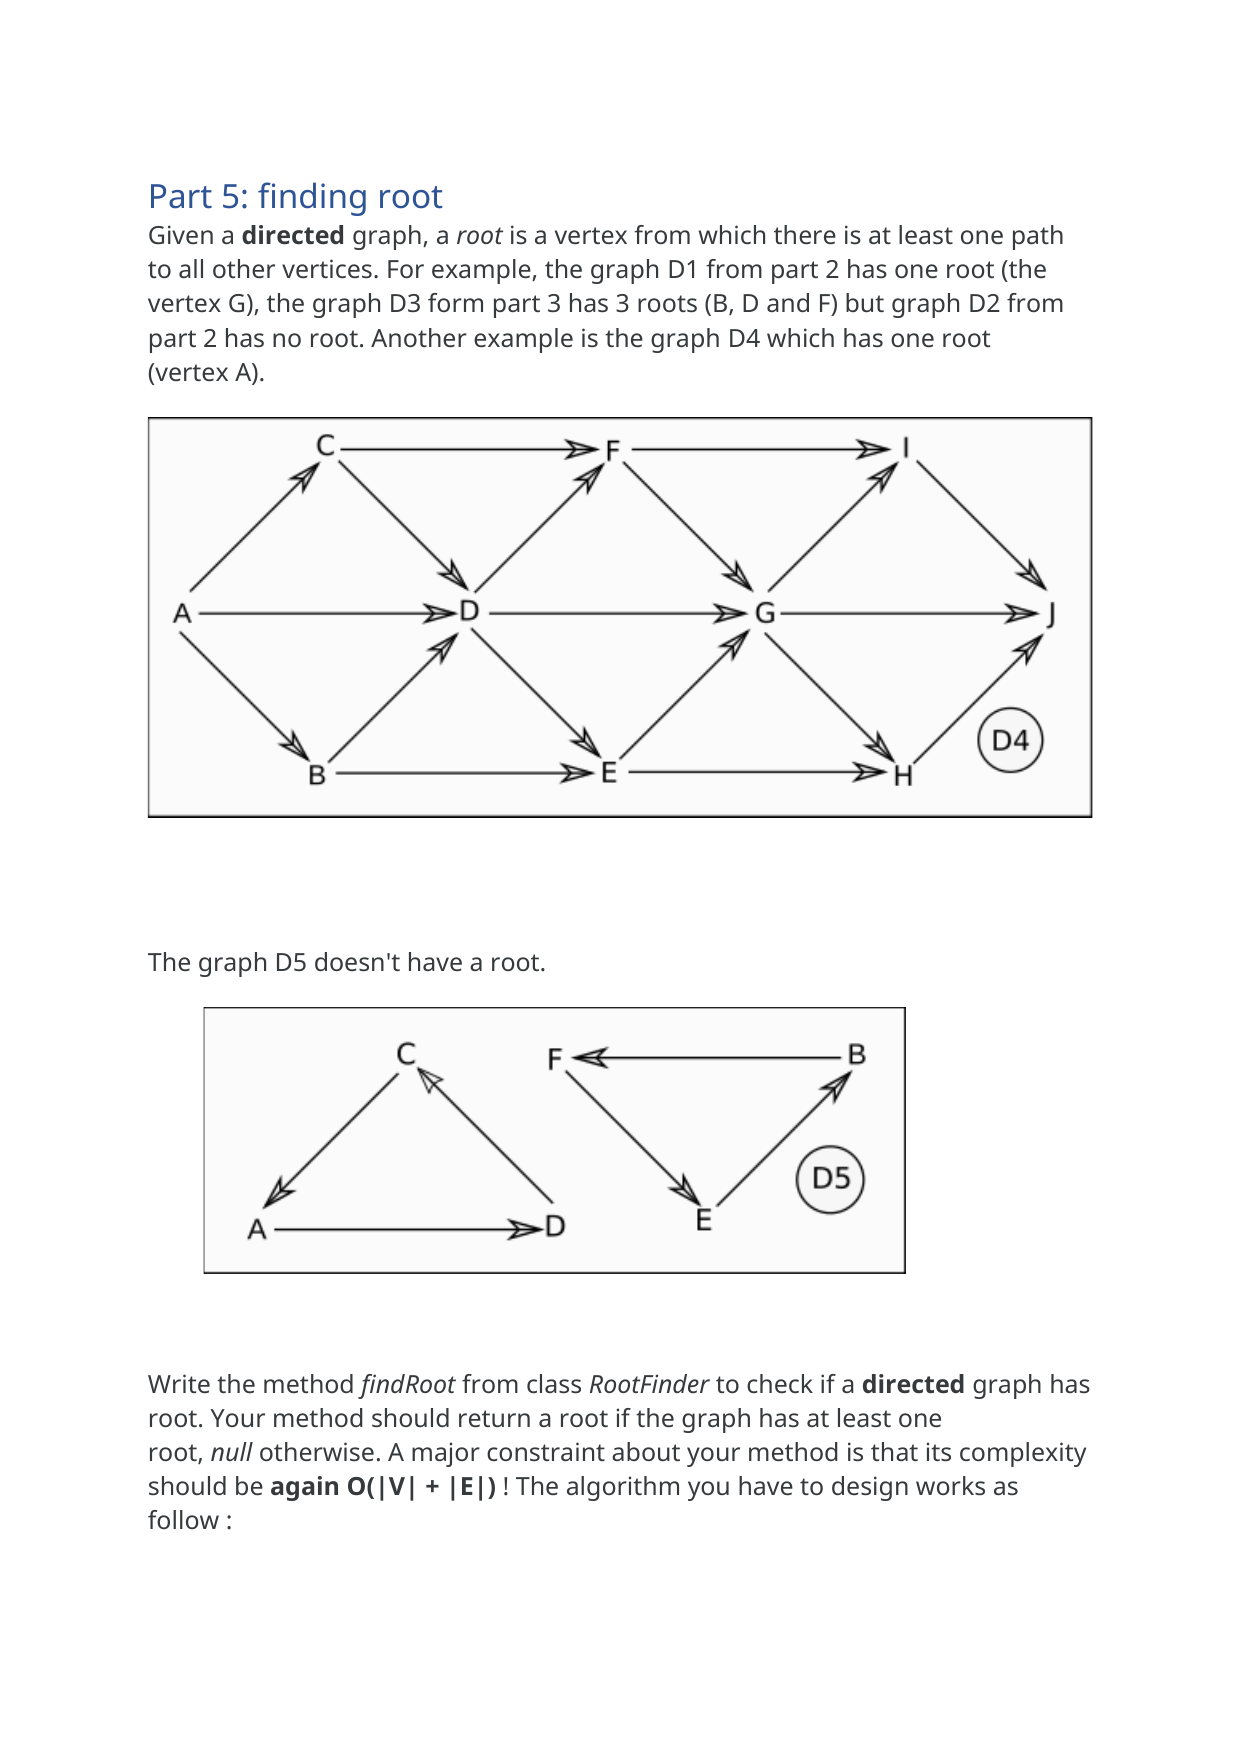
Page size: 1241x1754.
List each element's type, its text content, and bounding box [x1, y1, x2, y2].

picture [203, 1007, 906, 1274]
subtitle Part 5: finding root [148, 173, 1093, 218]
text The graph D5 doesn't have a root. [148, 944, 1093, 978]
text Write the method findRoot from class RootFinder to check if a directed graph has root. Your method should return a root if the graph has at least one root, null otherwise. A major constraint about your method is that its complexity should be again O(|V| + |E|) ! The algorithm you have to design works as follow : [148, 1366, 1093, 1537]
picture [147, 417, 1093, 818]
text Given a directed graph, a root is a vertex from which there is at least one path to all other vertices. For example, the graph D1 from part 2 has one root (the vertex G), the graph D3 form part 3 has 3 roots (B, D and F) but graph D2 from part 2 has no root. Another example is the graph D4 which has one root (vertex A). [148, 218, 1093, 388]
